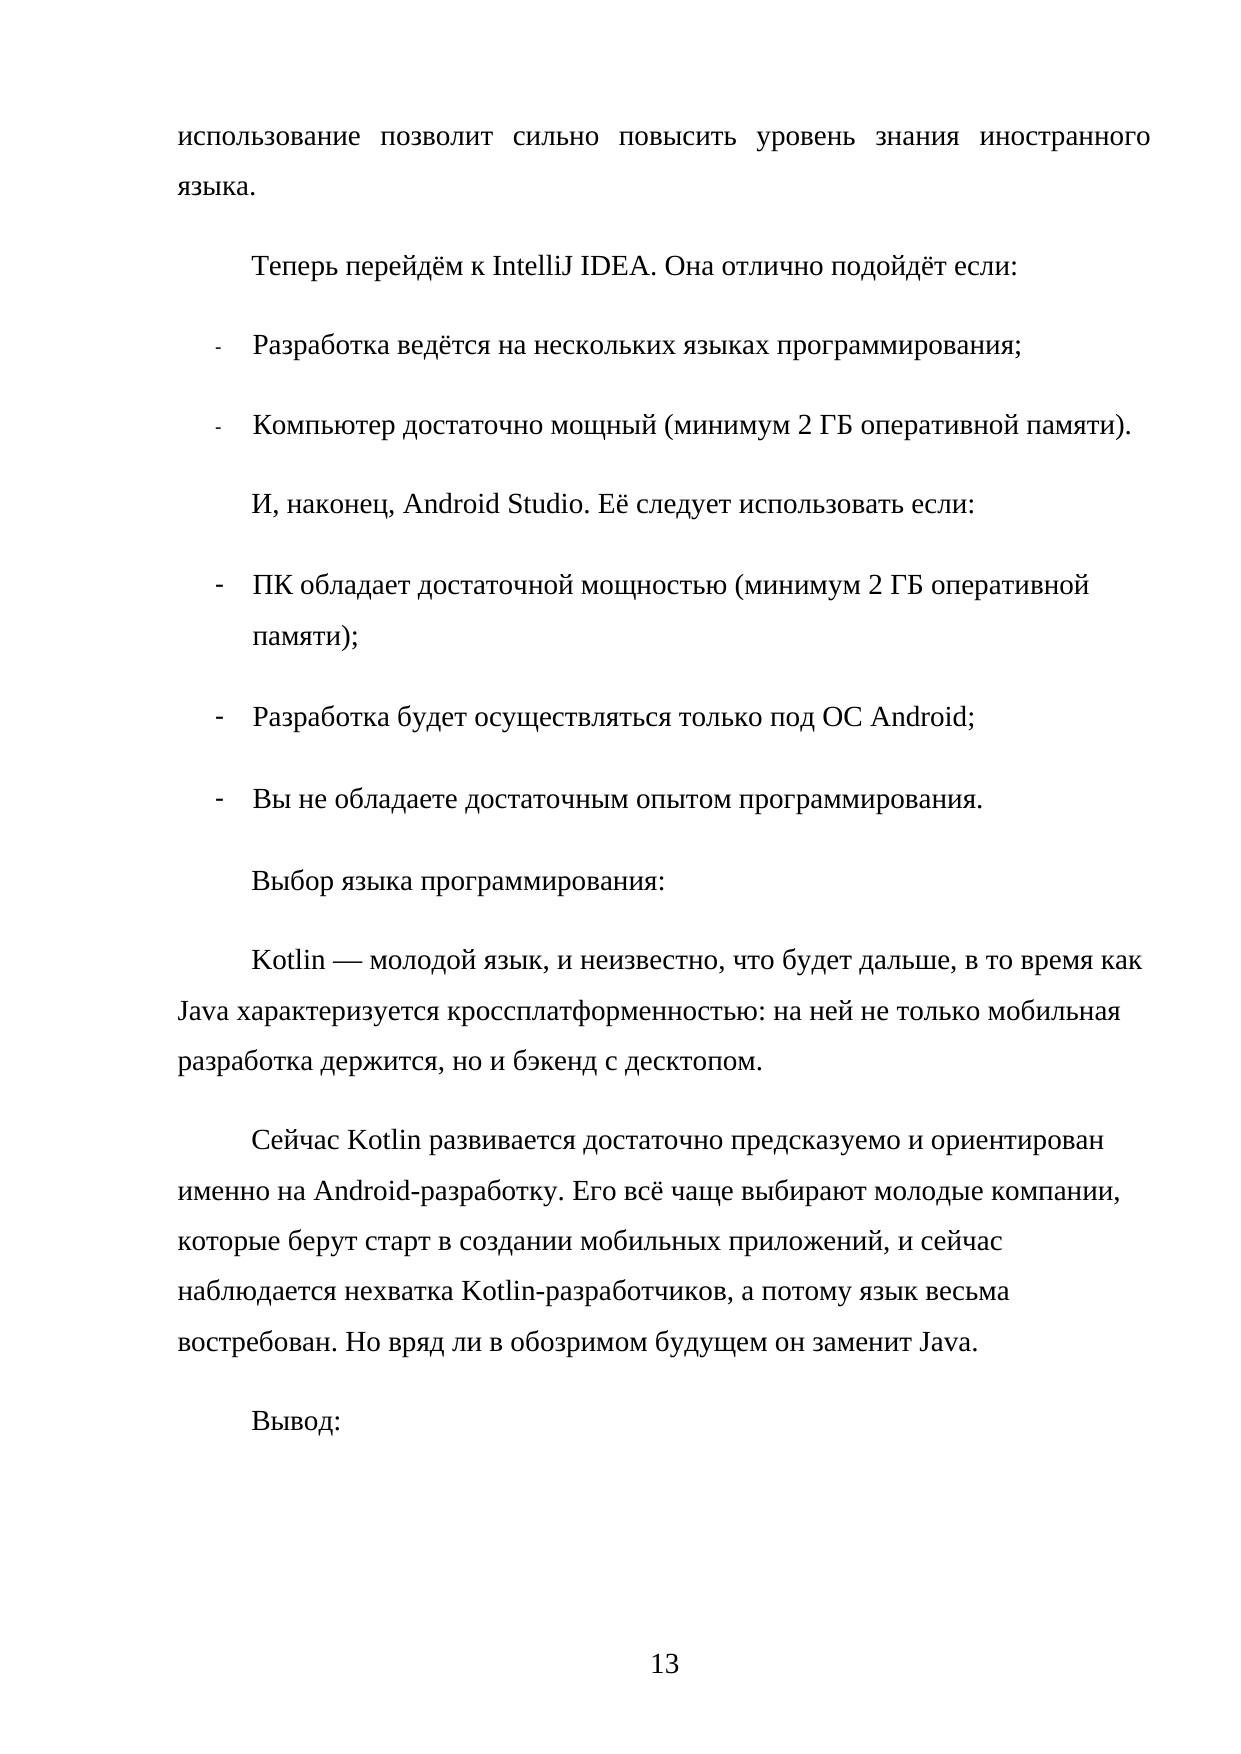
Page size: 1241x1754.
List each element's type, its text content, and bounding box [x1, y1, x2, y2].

text Вывод: [177, 1403, 1152, 1437]
text Теперь перейдём к IntelliJ IDEA. Она отлично подойдёт если: [177, 248, 1152, 281]
text Kotlin — молодой язык, и неизвестно, что будет дальше, в то время как Java характеризуется кроссплатформенностью: на ней не только мобильная разработка держится, но и бэкенд с десктопом. [177, 942, 1152, 1077]
list Вы не обладаете достаточным опытом программирования. [215, 780, 1152, 816]
list Разработка будет осуществляться только под ОС Android; [215, 698, 1152, 733]
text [177, 118, 1152, 202]
text Выбор языка программирования: [177, 863, 1152, 896]
list Компьютер достаточно мощный (минимум 2 ГБ оперативной памяти). [215, 407, 1152, 440]
list Разработка ведётся на нескольких языках программирования; [215, 327, 1152, 361]
list ПК обладает достаточной мощностью (минимум 2 ГБ оперативной памяти); [215, 566, 1152, 652]
text И, наконец, Android Studio. Её следует использовать если: [177, 486, 1152, 520]
text Сейчас Kotlin развивается достаточно предсказуемо и ориентирован именно на Android-разработку. Его всё чаще выбирают молодые компании, которые берут старт в создании мобильных приложений, и сейчас наблюдается нехватка Kotlin-разработчиков, а потому язык весьма востребован. Но вряд ли в обозримом будущем он заменит Java. [177, 1122, 1152, 1357]
